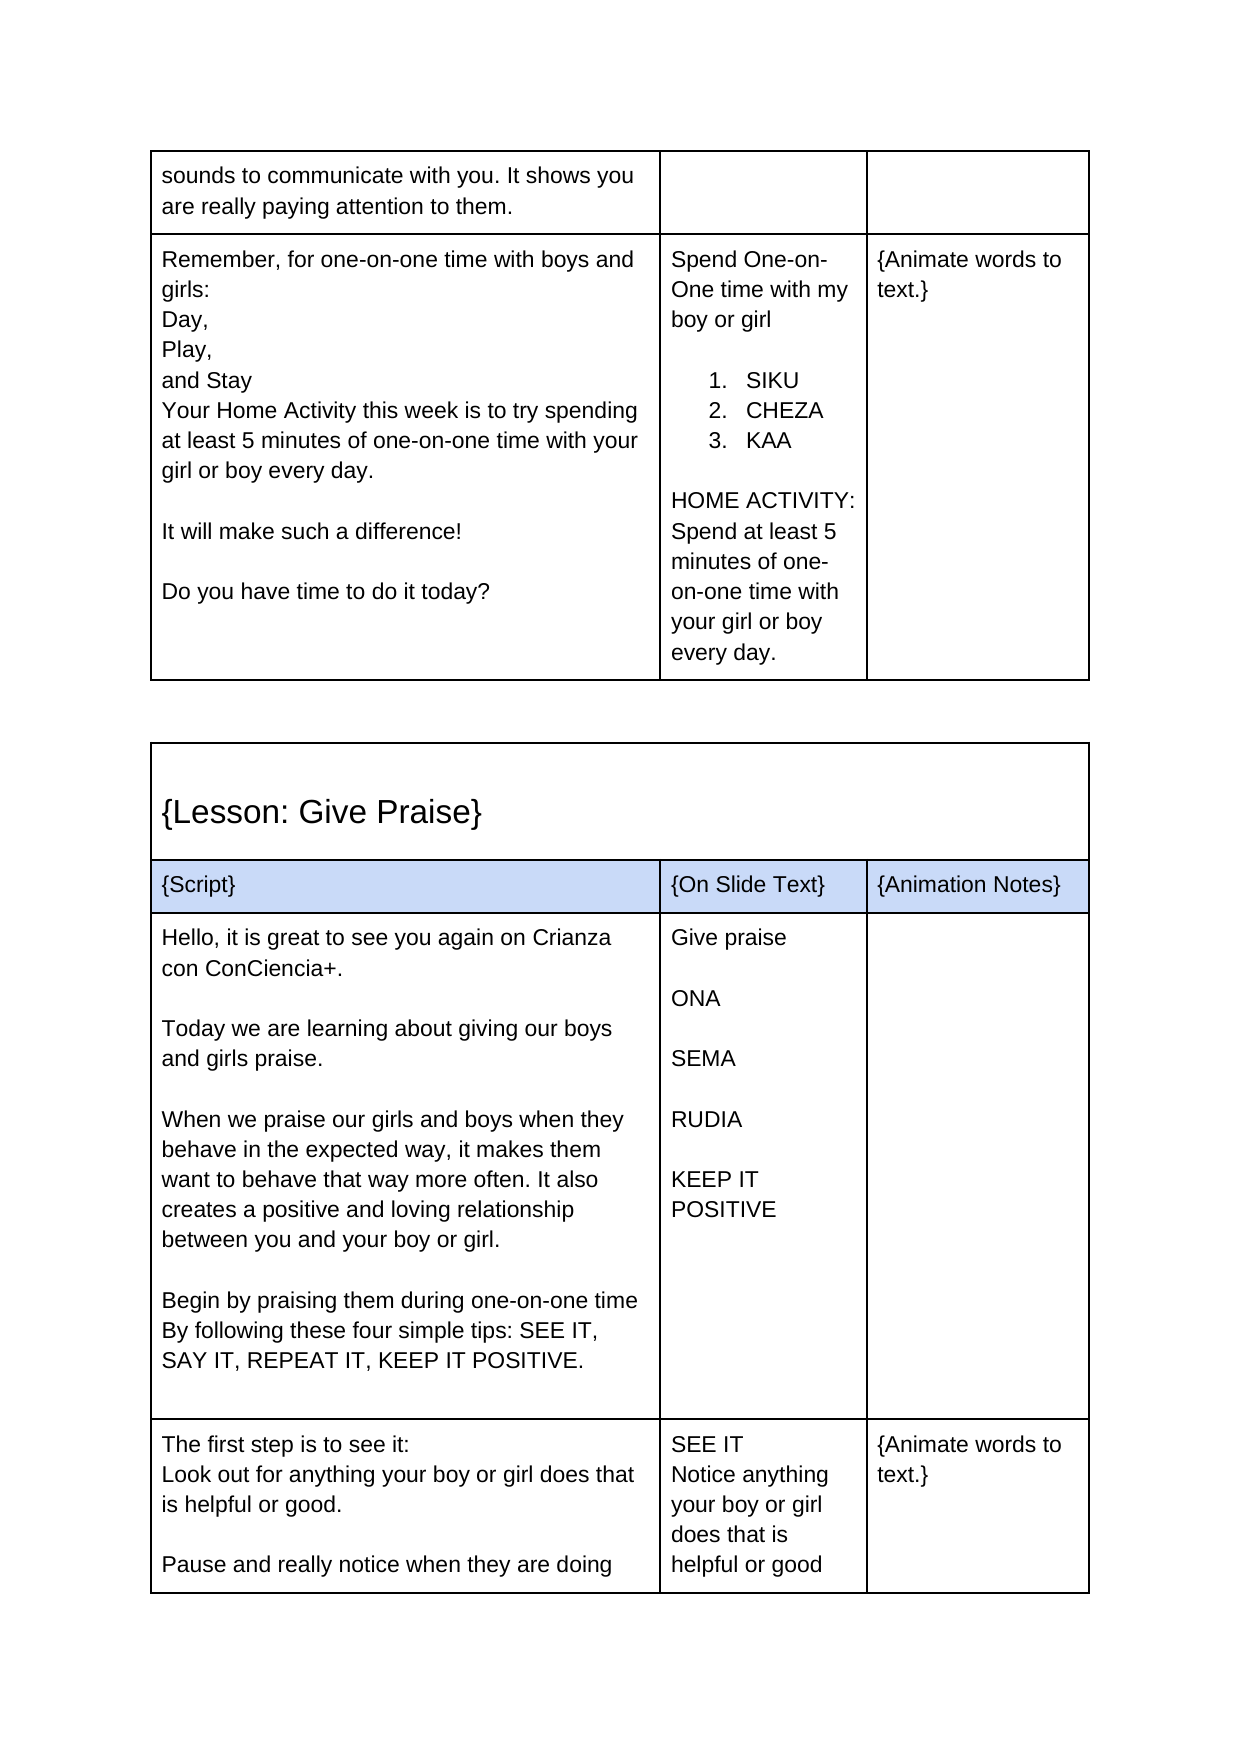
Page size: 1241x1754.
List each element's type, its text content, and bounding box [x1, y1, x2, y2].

table_cell Hello, it is great to see you again on Crianza con ConCiencia+. Today we are learning about giving our boys and girls praise. When we praise our girls and boys when they behave in the expected way, it makes them want to behave that way more often. It also creates a positive and loving relationship between you and your boy or girl. Begin by praising them during one-on-one time By following these four simple tips: SEE IT, SAY IT, REPEAT IT, KEEP IT POSITIVE. [152, 914, 659, 1418]
table_cell {Script} [152, 861, 659, 912]
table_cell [152, 152, 659, 233]
table_cell {Animation Notes} [868, 861, 1088, 912]
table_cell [661, 152, 866, 233]
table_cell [661, 1420, 866, 1592]
table_cell [868, 152, 1088, 233]
table_cell [868, 914, 1088, 1418]
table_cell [868, 1420, 1088, 1592]
table_cell Remember, for one-on-one time with boys and girls: Day, Play, and Stay Your Home Activity this week is to try spending at least 5 minutes of one-on-one time with your girl or boy every day. It will make such a difference! Do you have time to do it today? [152, 235, 659, 679]
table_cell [152, 1420, 659, 1592]
table_cell {On Slide Text} [661, 861, 866, 912]
table_cell {Animate words to text.} [868, 235, 1088, 679]
table_cell Spend One-on-One time with my boy or girl SIKU CHEZA KAA HOME ACTIVITY: Spend at least 5 minutes of one-on-one time with your girl or boy every day. [661, 235, 866, 679]
table_cell Give praise ONA SEMA RUDIA KEEP IT POSITIVE [661, 914, 866, 1418]
table_header {Lesson: Give Praise} [152, 744, 1088, 859]
